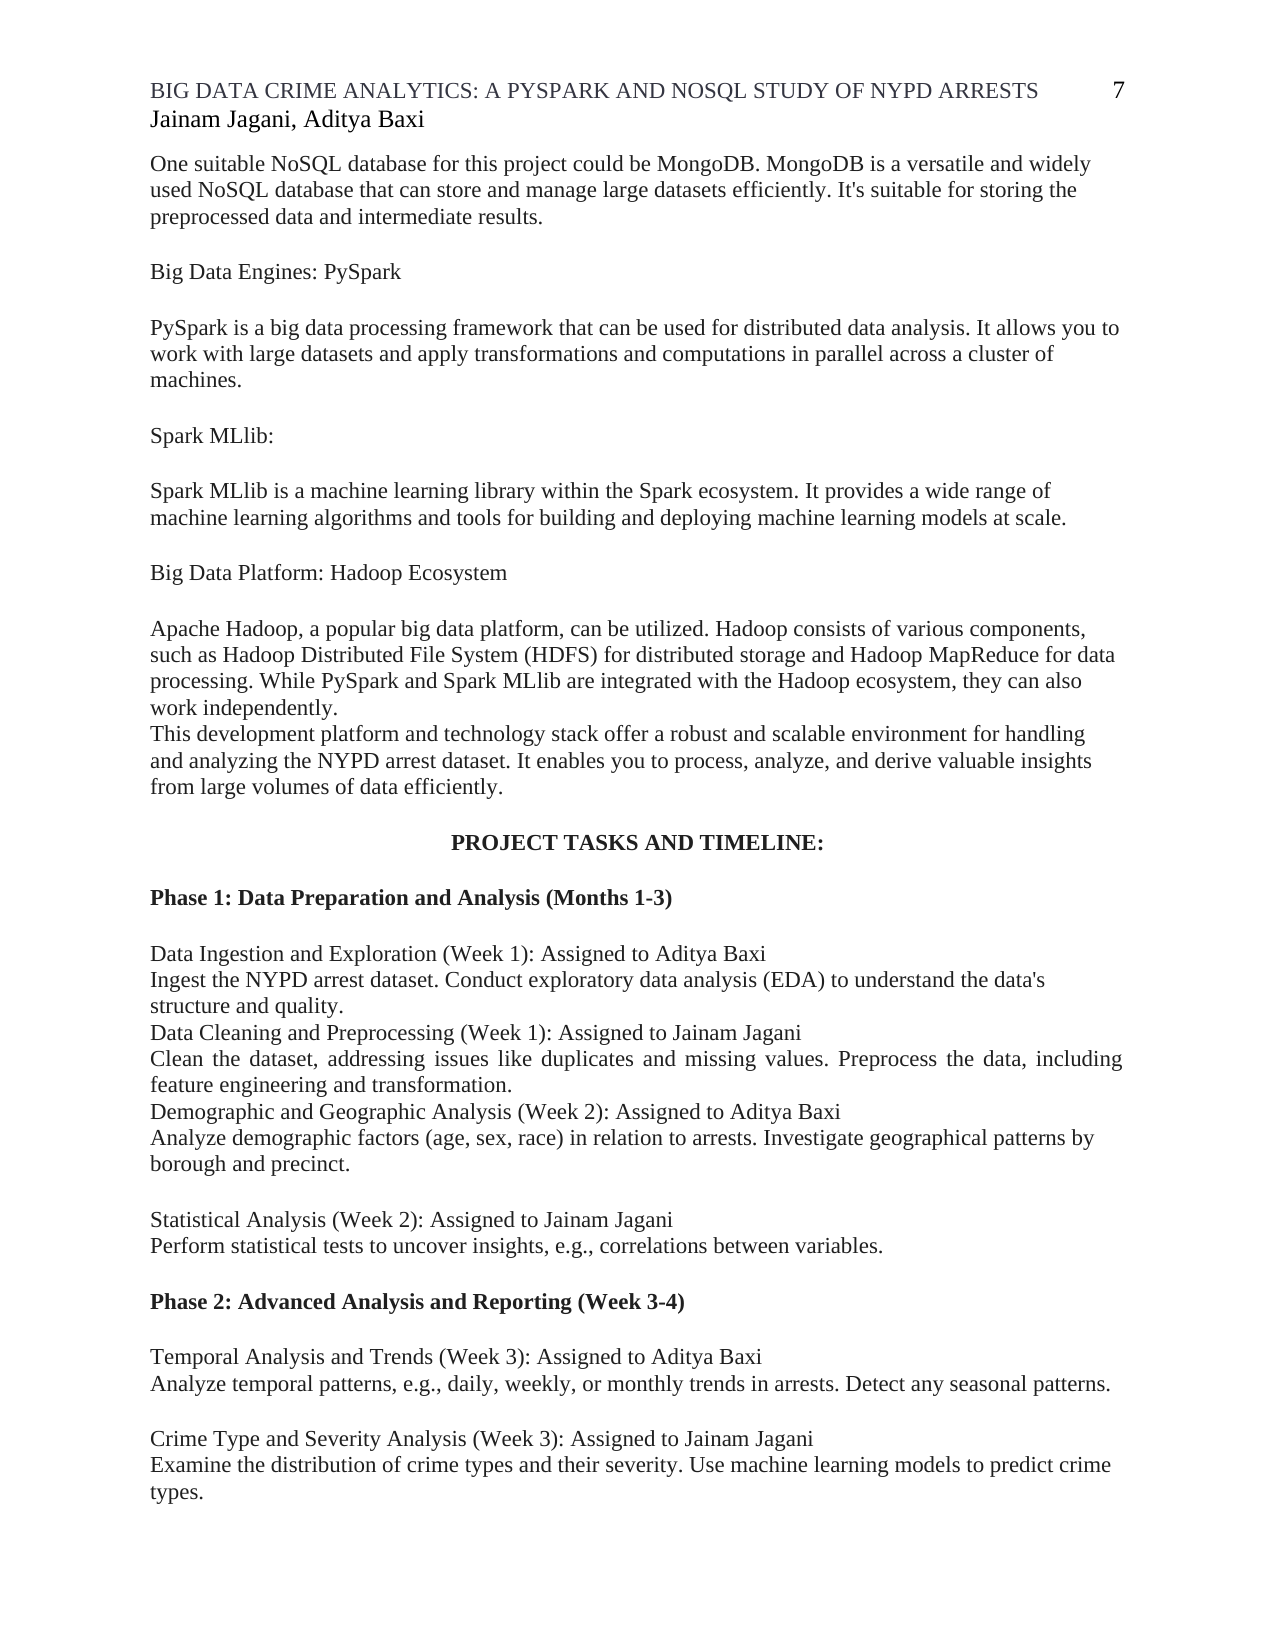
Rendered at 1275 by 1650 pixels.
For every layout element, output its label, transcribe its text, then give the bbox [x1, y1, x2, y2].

text PySpark is a big data processing framework that can be used for distributed data analysis. It allows you to work with large datasets and apply transformations and computations in parallel across a cluster of machines. [150, 314, 1125, 393]
text Spark MLlib is a machine learning library within the Spark ecosystem. It provides a wide range of machine learning algorithms and tools for building and deploying machine learning models at scale. [150, 477, 1125, 530]
text Phase 2: Advanced Analysis and Reporting (Week 3-4) [150, 1288, 1125, 1314]
text Data Ingestion and Exploration (Week 1): Assigned to Aditya Baxi Ingest the NYPD arrest dataset. Conduct exploratory data analysis (EDA) to understand the data's structure and quality. [150, 939, 1125, 1019]
text One suitable NoSQL database for this project could be MongoDB. MongoDB is a versatile and widely used NoSQL database that can store and manage large datasets efficiently. It's suitable for storing the preprocessed data and intermediate results. [150, 150, 1125, 229]
text This development platform and technology stack offer a robust and scalable environment for handling and analyzing the NYPD arrest dataset. It enables you to process, analyze, and derive valuable insights from large volumes of data efficiently. [150, 720, 1125, 799]
text Big Data Engines: PySpark [150, 258, 1125, 284]
text Big Data Platform: Hadoop Ecosystem [150, 559, 1125, 586]
text Phase 1: Data Preparation and Analysis (Months 1-3) [150, 884, 1125, 910]
text Statistical Analysis (Week 2): Assigned to Jainam Jagani Perform statistical tests to uncover insights, e.g., correlations between variables. [150, 1206, 1125, 1259]
text Crime Type and Severity Analysis (Week 3): Assigned to Jainam Jagani Examine the distribution of crime types and their severity. Use machine learning models to predict crime types. [150, 1425, 1125, 1504]
text Data Cleaning and Preprocessing (Week 1): Assigned to Jainam Jagani Clean the dataset, addressing issues like duplicates and missing values. Preprocess the data, including feature engineering and transformation. [150, 1019, 1125, 1098]
text Demographic and Geographic Analysis (Week 2): Assigned to Aditya Baxi Analyze demographic factors (age, sex, race) in relation to arrests. Investigate geographical patterns by borough and precinct. [150, 1098, 1125, 1177]
text Apache Hadoop, a popular big data platform, can be utilized. Hadoop consists of various components, such as Hadoop Distributed File System (HDFS) for distributed storage and Hadoop MapReduce for data processing. While PySpark and Spark MLlib are integrated with the Hadoop ecosystem, they can also work independently. [150, 615, 1125, 720]
text Spark MLlib: [150, 422, 1125, 448]
text Temporal Analysis and Trends (Week 3): Assigned to Aditya Baxi Analyze temporal patterns, e.g., daily, weekly, or monthly trends in arrests. Detect any seasonal patterns. [150, 1343, 1125, 1396]
text PROJECT TASKS AND TIMELINE: [150, 828, 1125, 855]
